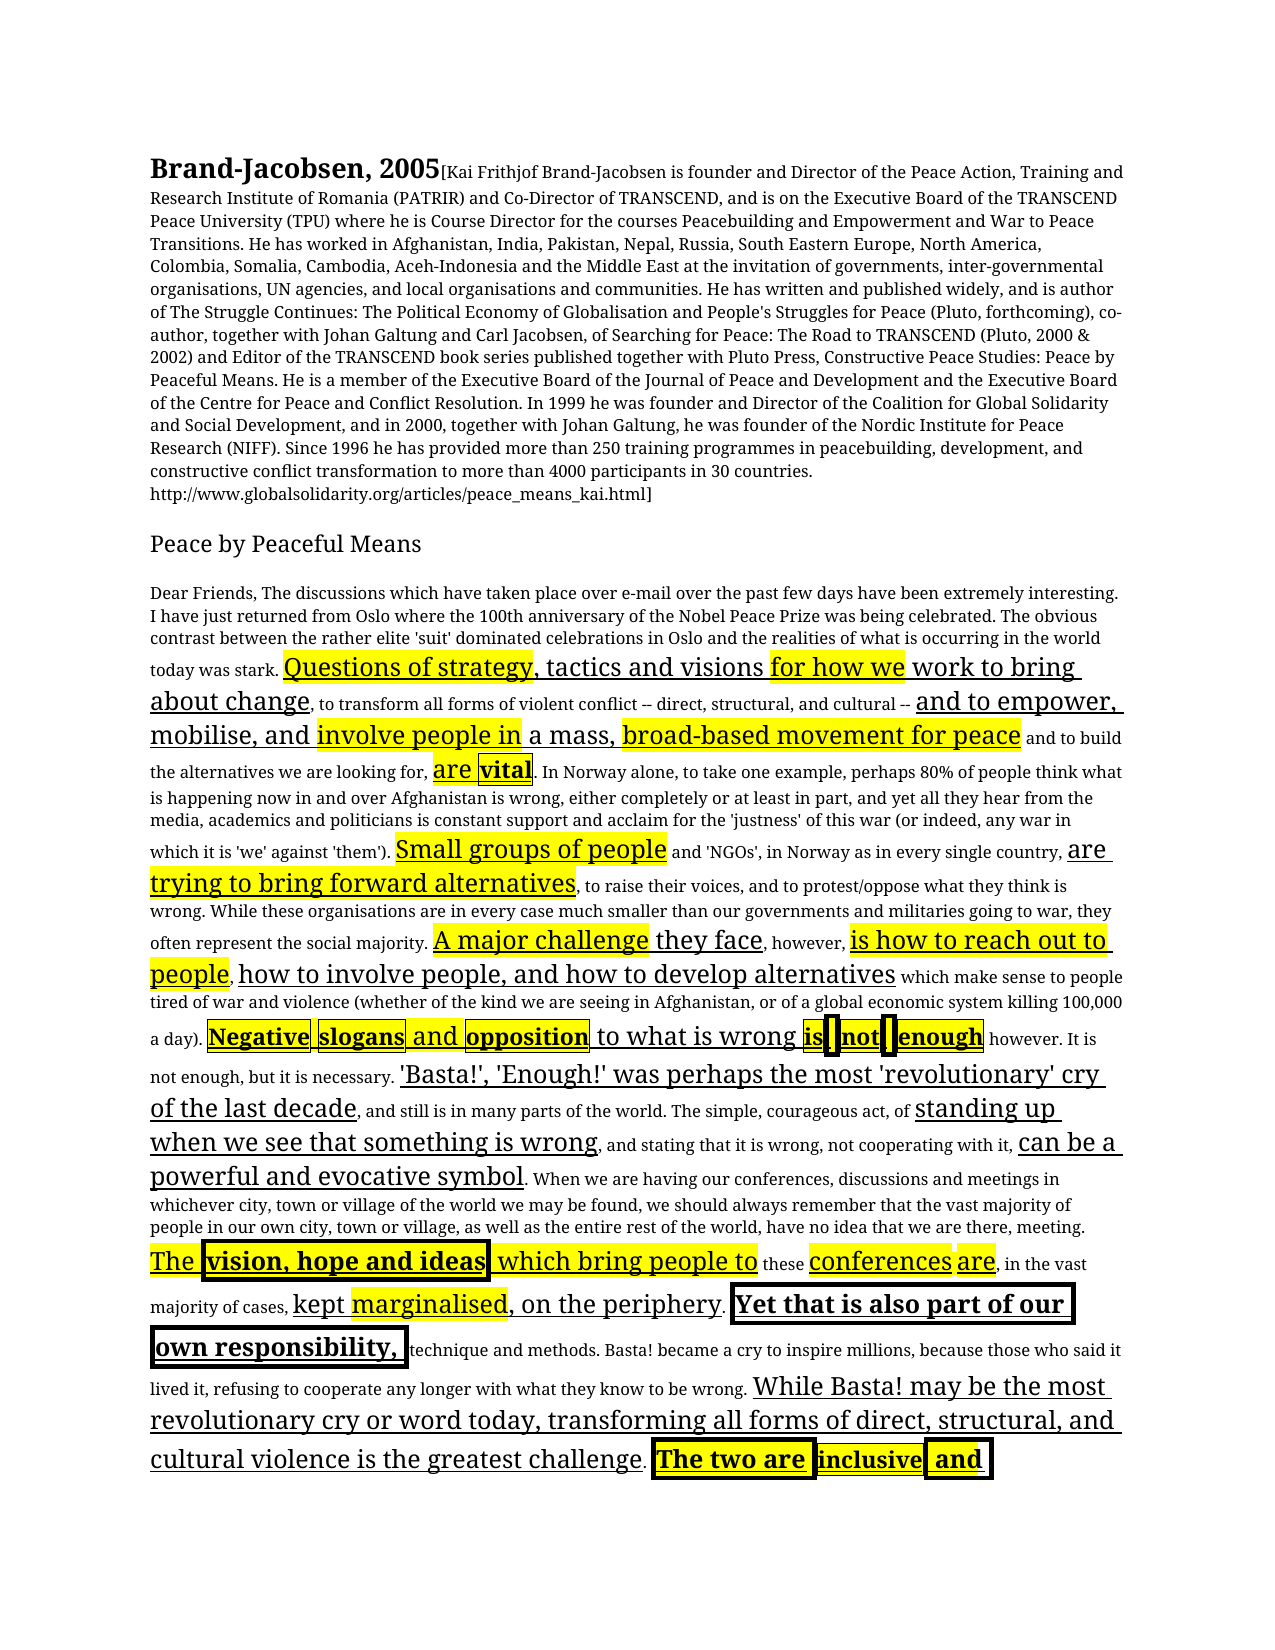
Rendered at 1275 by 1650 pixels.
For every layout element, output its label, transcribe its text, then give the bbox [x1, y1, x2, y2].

text Brand-Jacobsen, 2005[Kai Frithjof Brand-Jacobsen is founder and Director of the Peace Action, Training and Research Institute of Romania (PATRIR) and Co-Director of TRANSCEND, and is on the Executive Board of the TRANSCEND Peace University (TPU) where he is Course Director for the courses Peacebuilding and Empowerment and War to Peace Transitions. He has worked in Afghanistan, India, Pakistan, Nepal, Russia, South Eastern Europe, North America, Colombia, Somalia, Cambodia, Aceh-Indonesia and the Middle East at the invitation of governments, inter-governmental organisations, UN agencies, and local organisations and communities. He has written and published widely, and is author of The Struggle Continues: The Political Economy of Globalisation and People's Struggles for Peace (Pluto, forthcoming), co-author, together with Johan Galtung and Carl Jacobsen, of Searching for Peace: The Road to TRANSCEND (Pluto, 2000 & 2002) and Editor of the TRANSCEND book series published together with Pluto Press, Constructive Peace Studies: Peace by Peaceful Means. He is a member of the Executive Board of the Journal of Peace and Development and the Executive Board of the Centre for Peace and Conflict Resolution. In 1999 he was founder and Director of the Coalition for Global Solidarity and Social Development, and in 2000, together with Johan Galtung, he was founder of the Nordic Institute for Peace Research (NIFF). Since 1996 he has provided more than 250 training programmes in peacebuilding, development, and constructive conflict transformation to more than 4000 participants in 30 countries. http://www.globalsolidarity.org/articles/peace_means_kai.html] [150, 150, 1125, 505]
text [150, 505, 1125, 1480]
